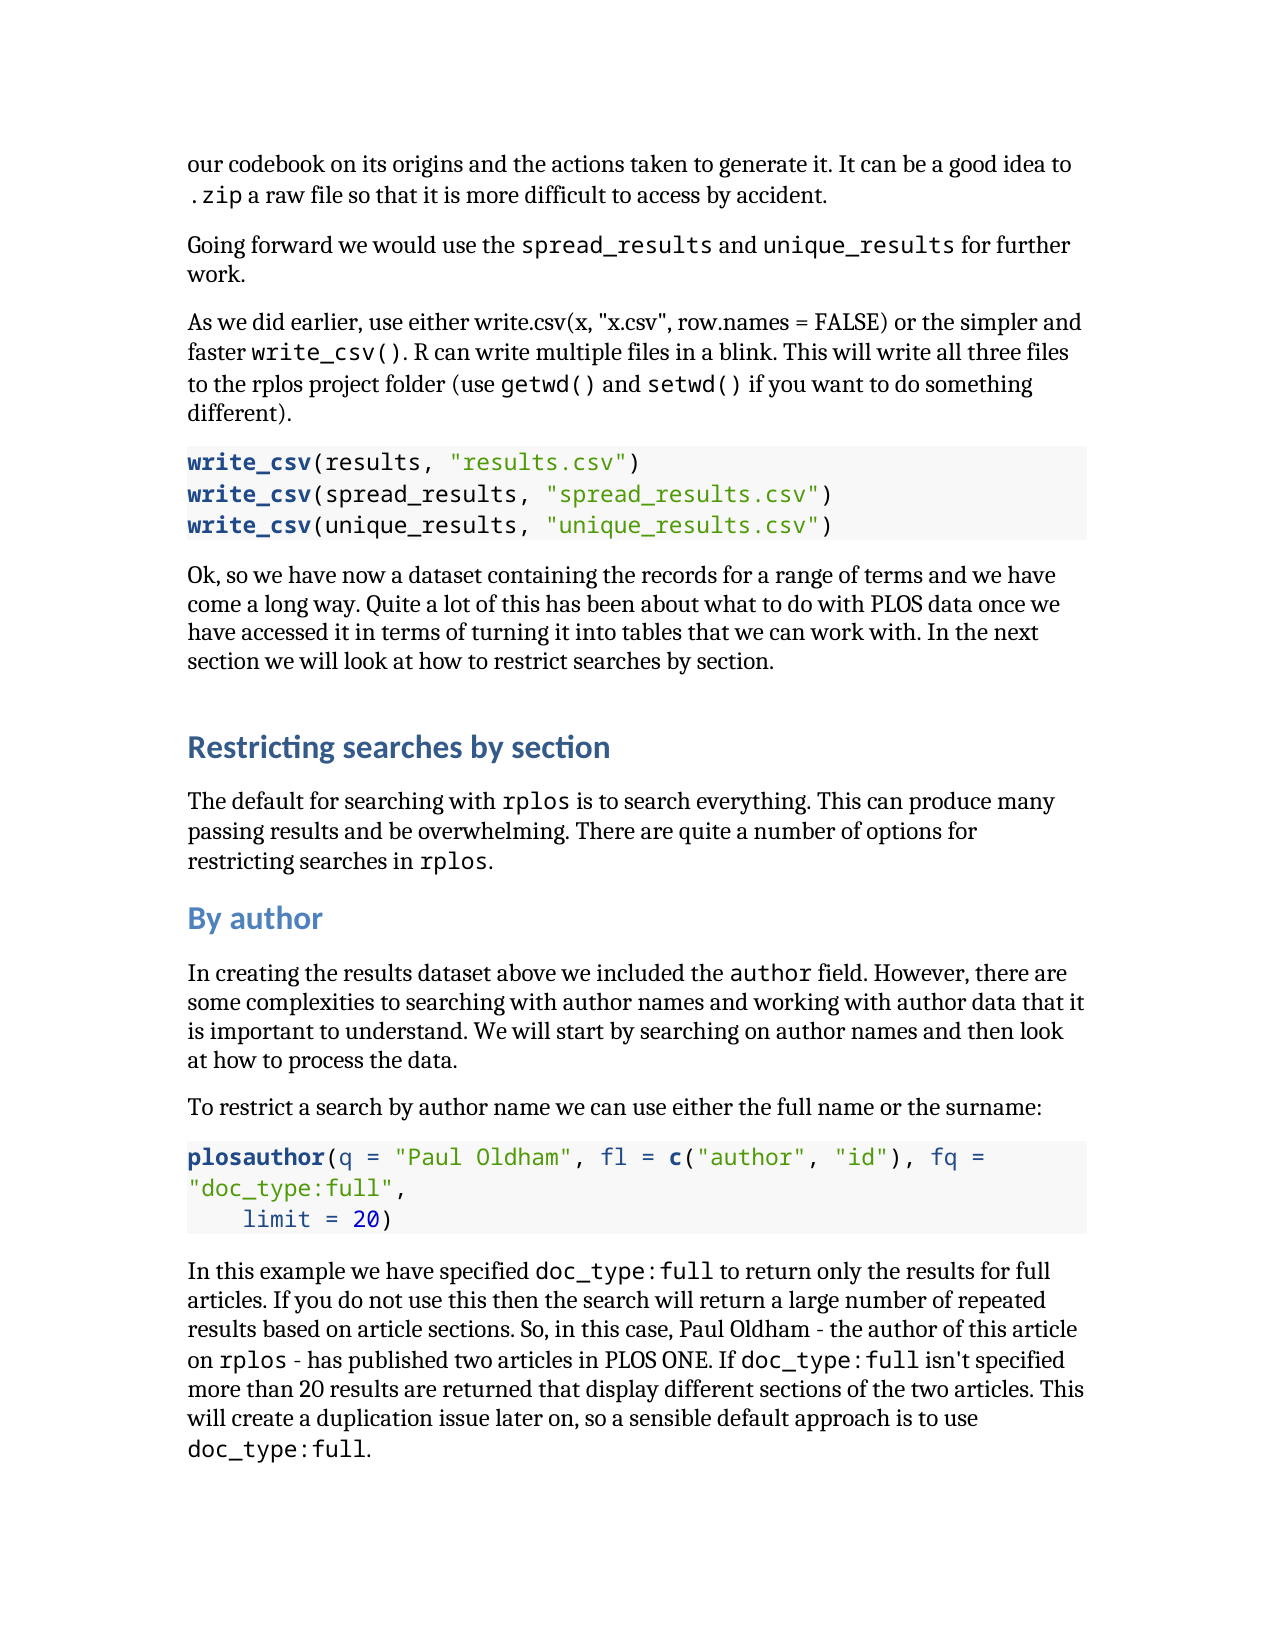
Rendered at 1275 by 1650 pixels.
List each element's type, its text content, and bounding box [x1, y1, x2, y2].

text In creating the results dataset above we included the author field. However, there are some complexities to searching with author names and working with author data that it is important to understand. We will start by searching on author names and then look at how to process the data. [187, 957, 1087, 1074]
text write_csv(results, "results.csv") write_csv(spread_results, "spread_results.csv") write_csv(unique_results, "unique_results.csv") [187, 446, 1087, 540]
text To restrict a search by author name we can use either the full name or the surname: [187, 1093, 1087, 1122]
text Ok, so we have now a dataset containing the records for a range of terms and we have come a long way. Quite a lot of this has been about what to do with PLOS data once we have accessed it in terms of turning it into tables that we can work with. In the next section we will look at how to restrict searches by section. [187, 561, 1087, 676]
text The default for searching with rplos is to search everything. This can produce many passing results and be overwhelming. There are quite a number of options for restricting searches in rplos. [187, 785, 1087, 877]
text In this example we have specified doc_type:full to return only the results for full articles. If you do not use this then the search will return a large number of repeated results based on article sections. So, in this case, Paul Oldham - the author of this article on rplos - has published two articles in PLOS ONE. If doc_type:full isn't specified more than 20 results are returned that display different sections of the two articles. This will create a duplication issue later on, so a sensible default approach is to use doc_type:full. [187, 1255, 1087, 1464]
subtitle Restricting searches by section [187, 726, 1087, 767]
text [187, 150, 1087, 210]
text plosauthor(q = "Paul Oldham", fl = c("author", "id"), fq = "doc_type:full", limit = 20) [394, 1141, 1087, 1234]
text As we did earlier, use either write.csv(x, "x.csv", row.names = FALSE) or the simpler and faster write_csv(). R can write multiple files in a blink. This will write all three files to the rplos project folder (use getwd() and setwd() if you want to do something different). [187, 307, 1087, 427]
text Going forward we would use the spread_results and unique_results for further work. [187, 229, 1087, 289]
subtitle By author [187, 897, 1087, 938]
